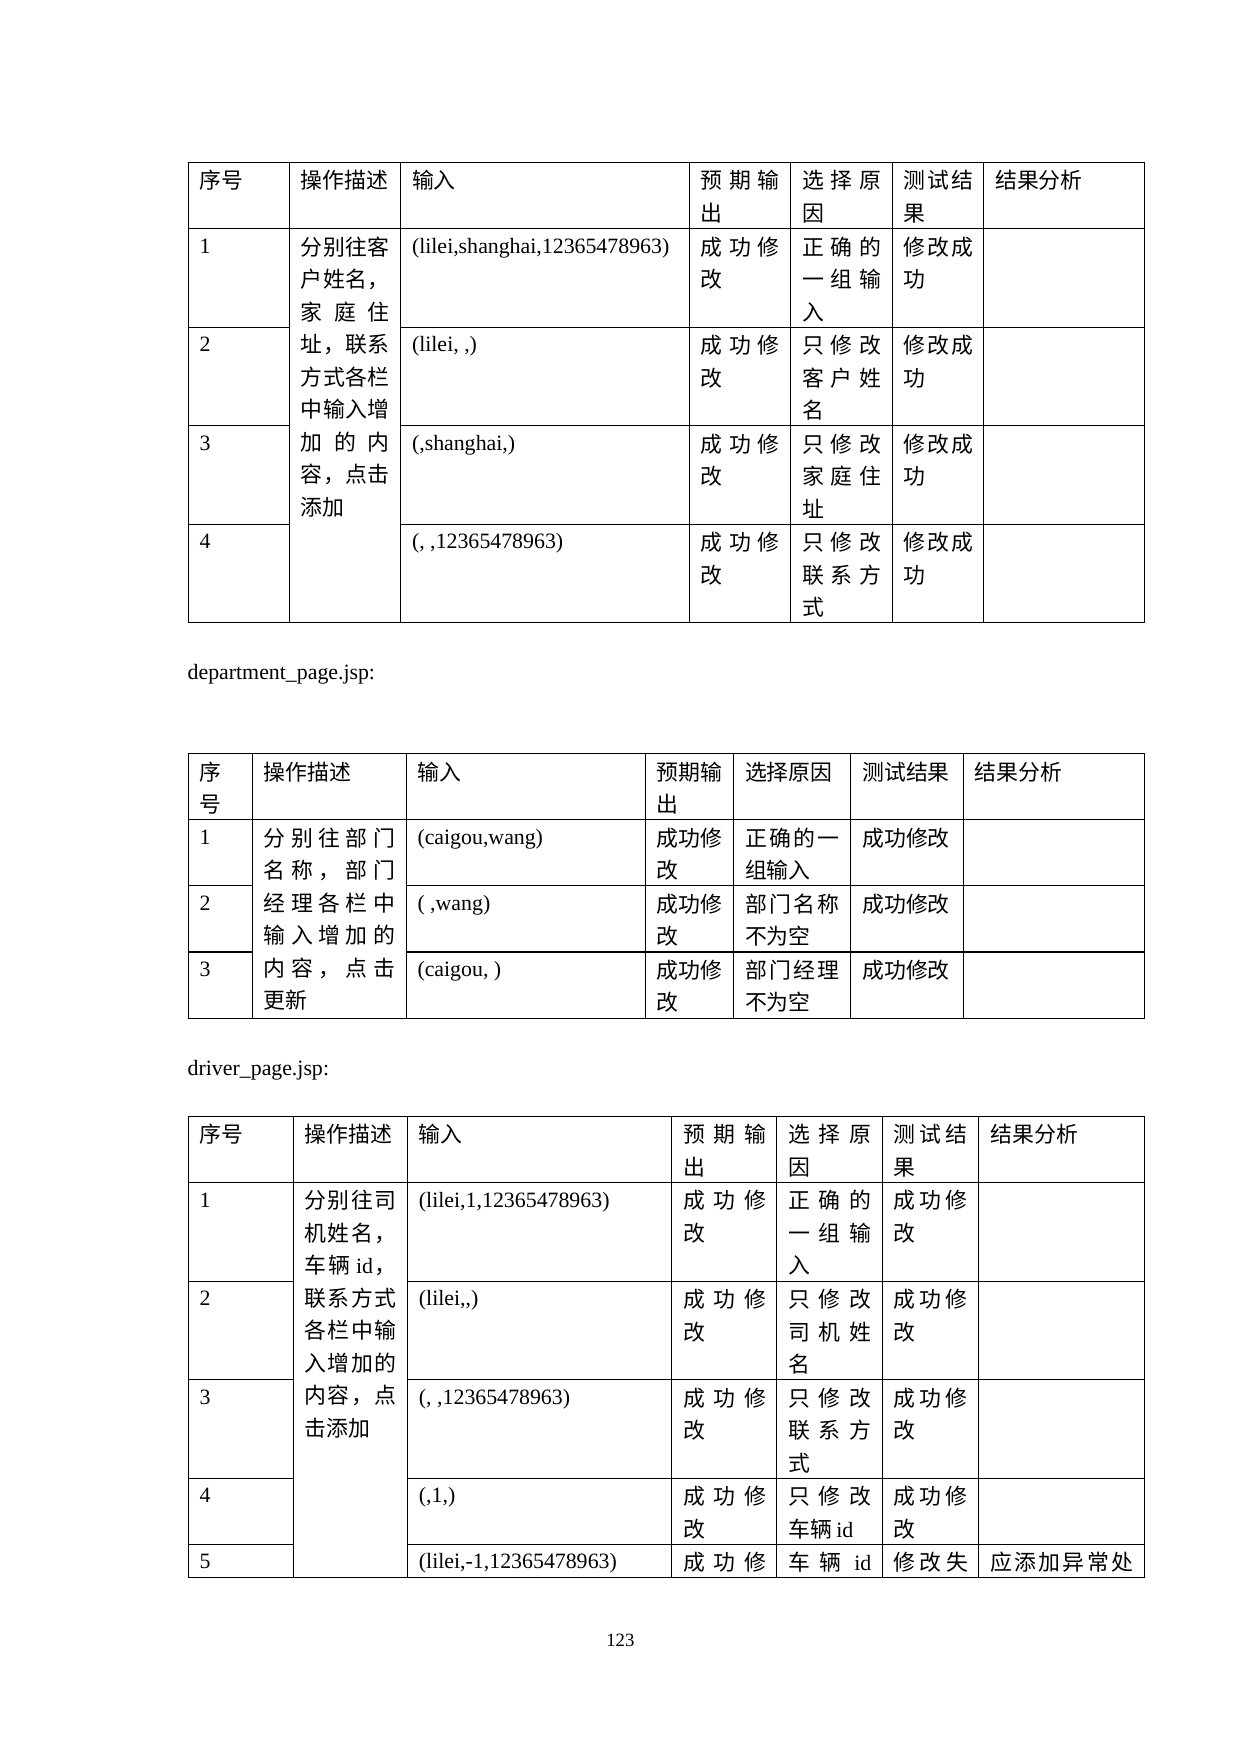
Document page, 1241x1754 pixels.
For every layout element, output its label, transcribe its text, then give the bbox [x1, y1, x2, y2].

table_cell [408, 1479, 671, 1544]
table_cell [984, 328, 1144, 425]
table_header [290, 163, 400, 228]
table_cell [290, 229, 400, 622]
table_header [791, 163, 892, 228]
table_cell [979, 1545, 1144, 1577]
text driver_page.jsp: [187, 1051, 1053, 1083]
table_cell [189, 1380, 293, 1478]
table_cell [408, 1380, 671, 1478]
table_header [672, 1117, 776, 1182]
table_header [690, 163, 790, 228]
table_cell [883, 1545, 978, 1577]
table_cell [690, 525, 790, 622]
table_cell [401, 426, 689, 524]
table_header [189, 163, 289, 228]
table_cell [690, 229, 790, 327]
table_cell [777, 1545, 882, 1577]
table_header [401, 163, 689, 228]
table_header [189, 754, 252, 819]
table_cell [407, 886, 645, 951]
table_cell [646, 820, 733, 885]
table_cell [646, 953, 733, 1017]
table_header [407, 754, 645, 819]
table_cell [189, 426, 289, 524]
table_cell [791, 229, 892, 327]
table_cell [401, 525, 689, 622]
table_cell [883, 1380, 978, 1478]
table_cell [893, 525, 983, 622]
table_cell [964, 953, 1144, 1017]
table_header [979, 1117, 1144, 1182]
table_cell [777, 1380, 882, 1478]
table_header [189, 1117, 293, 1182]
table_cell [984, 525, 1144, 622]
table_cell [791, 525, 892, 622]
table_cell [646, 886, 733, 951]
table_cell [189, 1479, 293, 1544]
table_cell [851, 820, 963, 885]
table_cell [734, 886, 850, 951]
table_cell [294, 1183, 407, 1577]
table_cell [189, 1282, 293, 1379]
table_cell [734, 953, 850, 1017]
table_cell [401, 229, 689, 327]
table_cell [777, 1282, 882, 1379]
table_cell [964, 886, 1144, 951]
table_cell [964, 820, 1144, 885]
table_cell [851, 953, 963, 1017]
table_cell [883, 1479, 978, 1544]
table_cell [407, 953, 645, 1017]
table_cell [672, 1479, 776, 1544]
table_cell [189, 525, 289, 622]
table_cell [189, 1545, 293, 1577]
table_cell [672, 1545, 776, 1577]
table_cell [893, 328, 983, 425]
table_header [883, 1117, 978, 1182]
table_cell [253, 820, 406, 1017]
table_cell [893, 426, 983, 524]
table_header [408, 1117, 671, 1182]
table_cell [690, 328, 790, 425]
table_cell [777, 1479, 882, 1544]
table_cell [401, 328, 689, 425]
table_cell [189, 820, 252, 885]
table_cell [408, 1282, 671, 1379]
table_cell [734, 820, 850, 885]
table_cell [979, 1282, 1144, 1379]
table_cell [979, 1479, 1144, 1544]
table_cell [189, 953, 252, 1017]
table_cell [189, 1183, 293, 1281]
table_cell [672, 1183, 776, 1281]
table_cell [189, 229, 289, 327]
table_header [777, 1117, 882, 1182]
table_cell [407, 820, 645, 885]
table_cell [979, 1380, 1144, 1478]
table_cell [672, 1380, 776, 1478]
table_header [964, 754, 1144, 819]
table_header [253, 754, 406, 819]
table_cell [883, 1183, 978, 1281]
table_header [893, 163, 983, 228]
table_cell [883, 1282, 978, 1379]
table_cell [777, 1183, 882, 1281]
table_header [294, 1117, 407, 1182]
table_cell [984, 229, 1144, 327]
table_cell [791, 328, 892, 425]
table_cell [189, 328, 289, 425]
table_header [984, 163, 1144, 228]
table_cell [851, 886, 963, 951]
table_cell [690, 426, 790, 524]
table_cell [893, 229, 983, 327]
text department_page.jsp: [187, 656, 1053, 688]
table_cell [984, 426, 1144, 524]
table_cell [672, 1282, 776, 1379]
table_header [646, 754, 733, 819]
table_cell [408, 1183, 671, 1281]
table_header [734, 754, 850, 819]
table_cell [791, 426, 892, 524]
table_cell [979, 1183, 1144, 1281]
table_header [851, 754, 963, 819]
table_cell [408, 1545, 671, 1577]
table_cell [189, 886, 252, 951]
